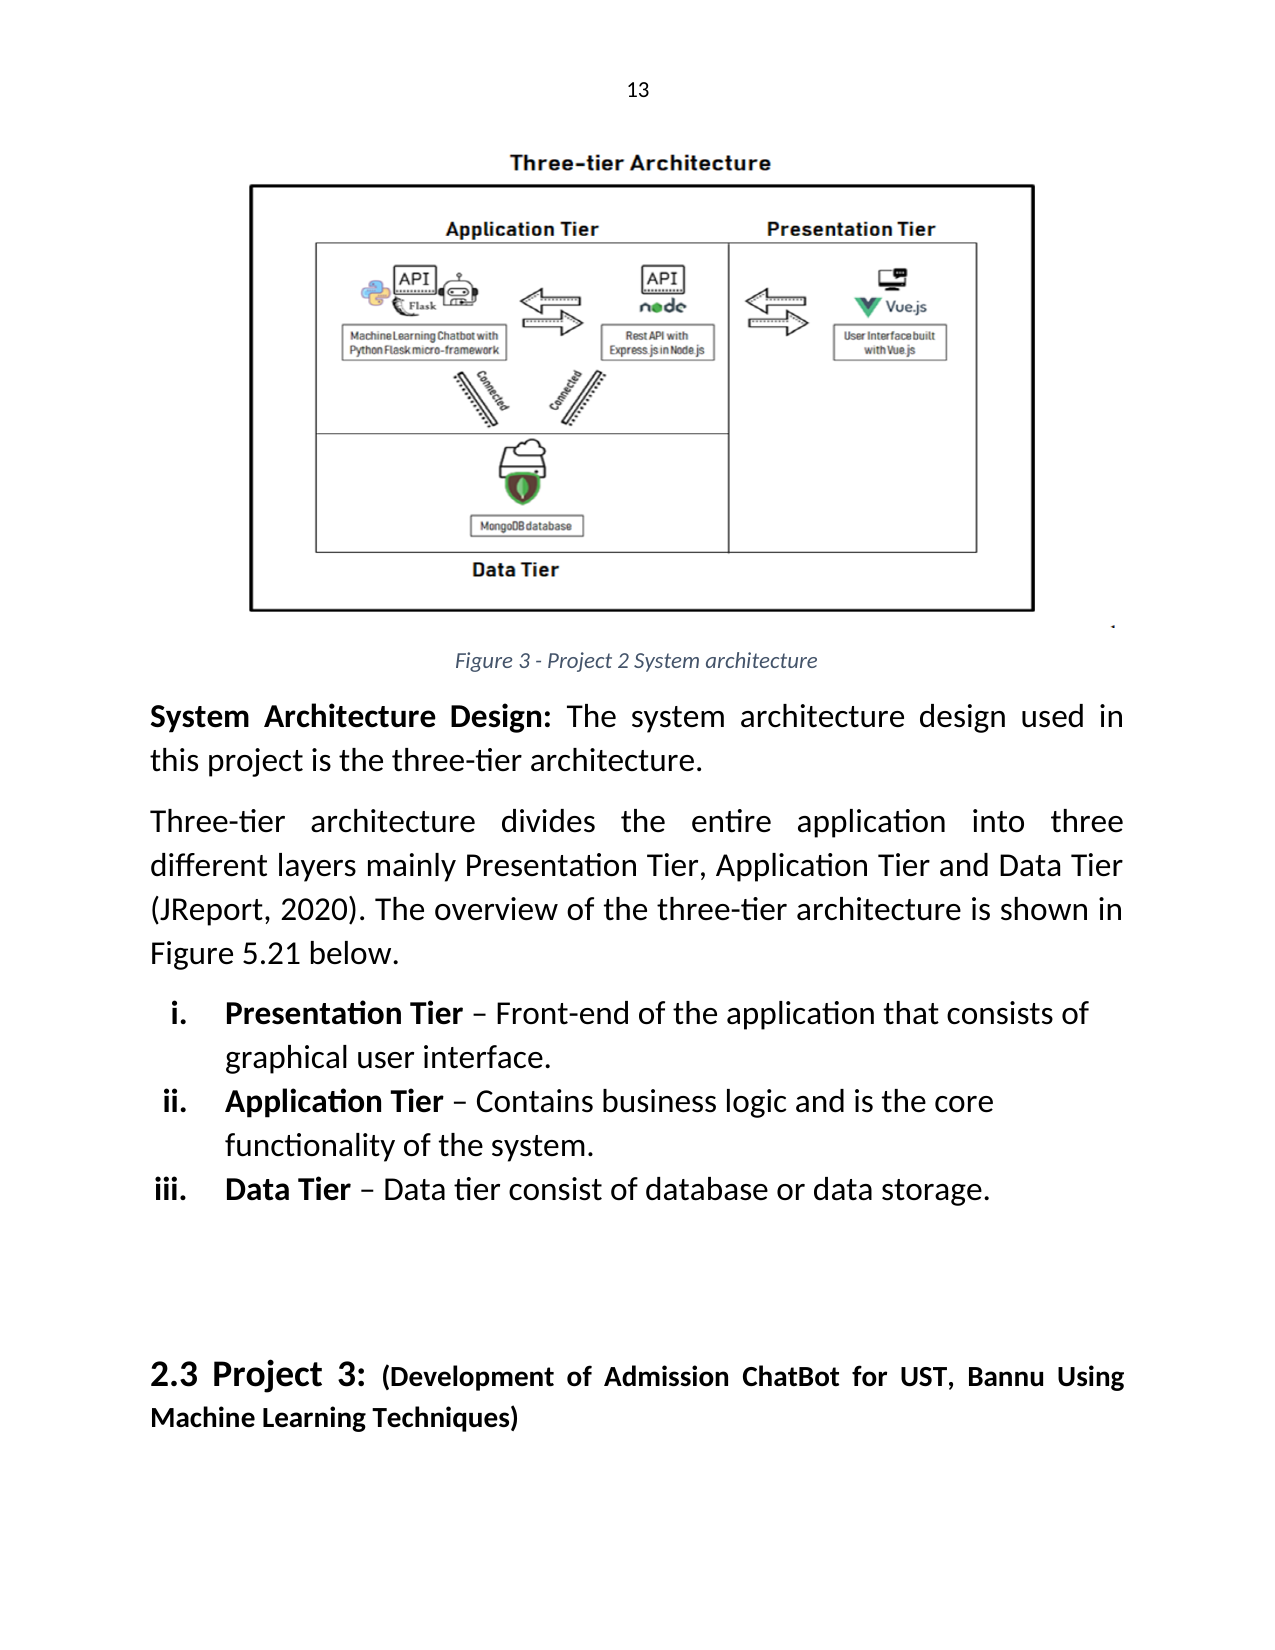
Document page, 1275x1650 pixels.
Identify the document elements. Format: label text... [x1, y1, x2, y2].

text 2.3 Project 3: (Development of Admission ChatBot for UST, Bannu Using Machine Learning Techniques) [150, 1350, 1125, 1434]
picture [150, 150, 1125, 628]
list Presentation Tier – Front-end of the application that consists of [187, 992, 1125, 1033]
list functionality of the system. [225, 1124, 1125, 1165]
list Data Tier – Data tier consist of database or data storage. [187, 1168, 1125, 1209]
text System Architecture Design: The system architecture design used in this project is the three-tier architecture. [150, 695, 1125, 780]
text Figure 3 - Project 2 System architecture [150, 646, 1125, 674]
list graphical user interface. [225, 1036, 1125, 1077]
text Three-tier architecture divides the entire application into three different layers mainly Presentation Tier, Application Tier and Data Tier (JReport, 2020). The overview of the three-tier architecture is shown in Figure 5.21 below. [150, 800, 1125, 972]
list Application Tier – Contains business logic and is the core [187, 1080, 1125, 1121]
